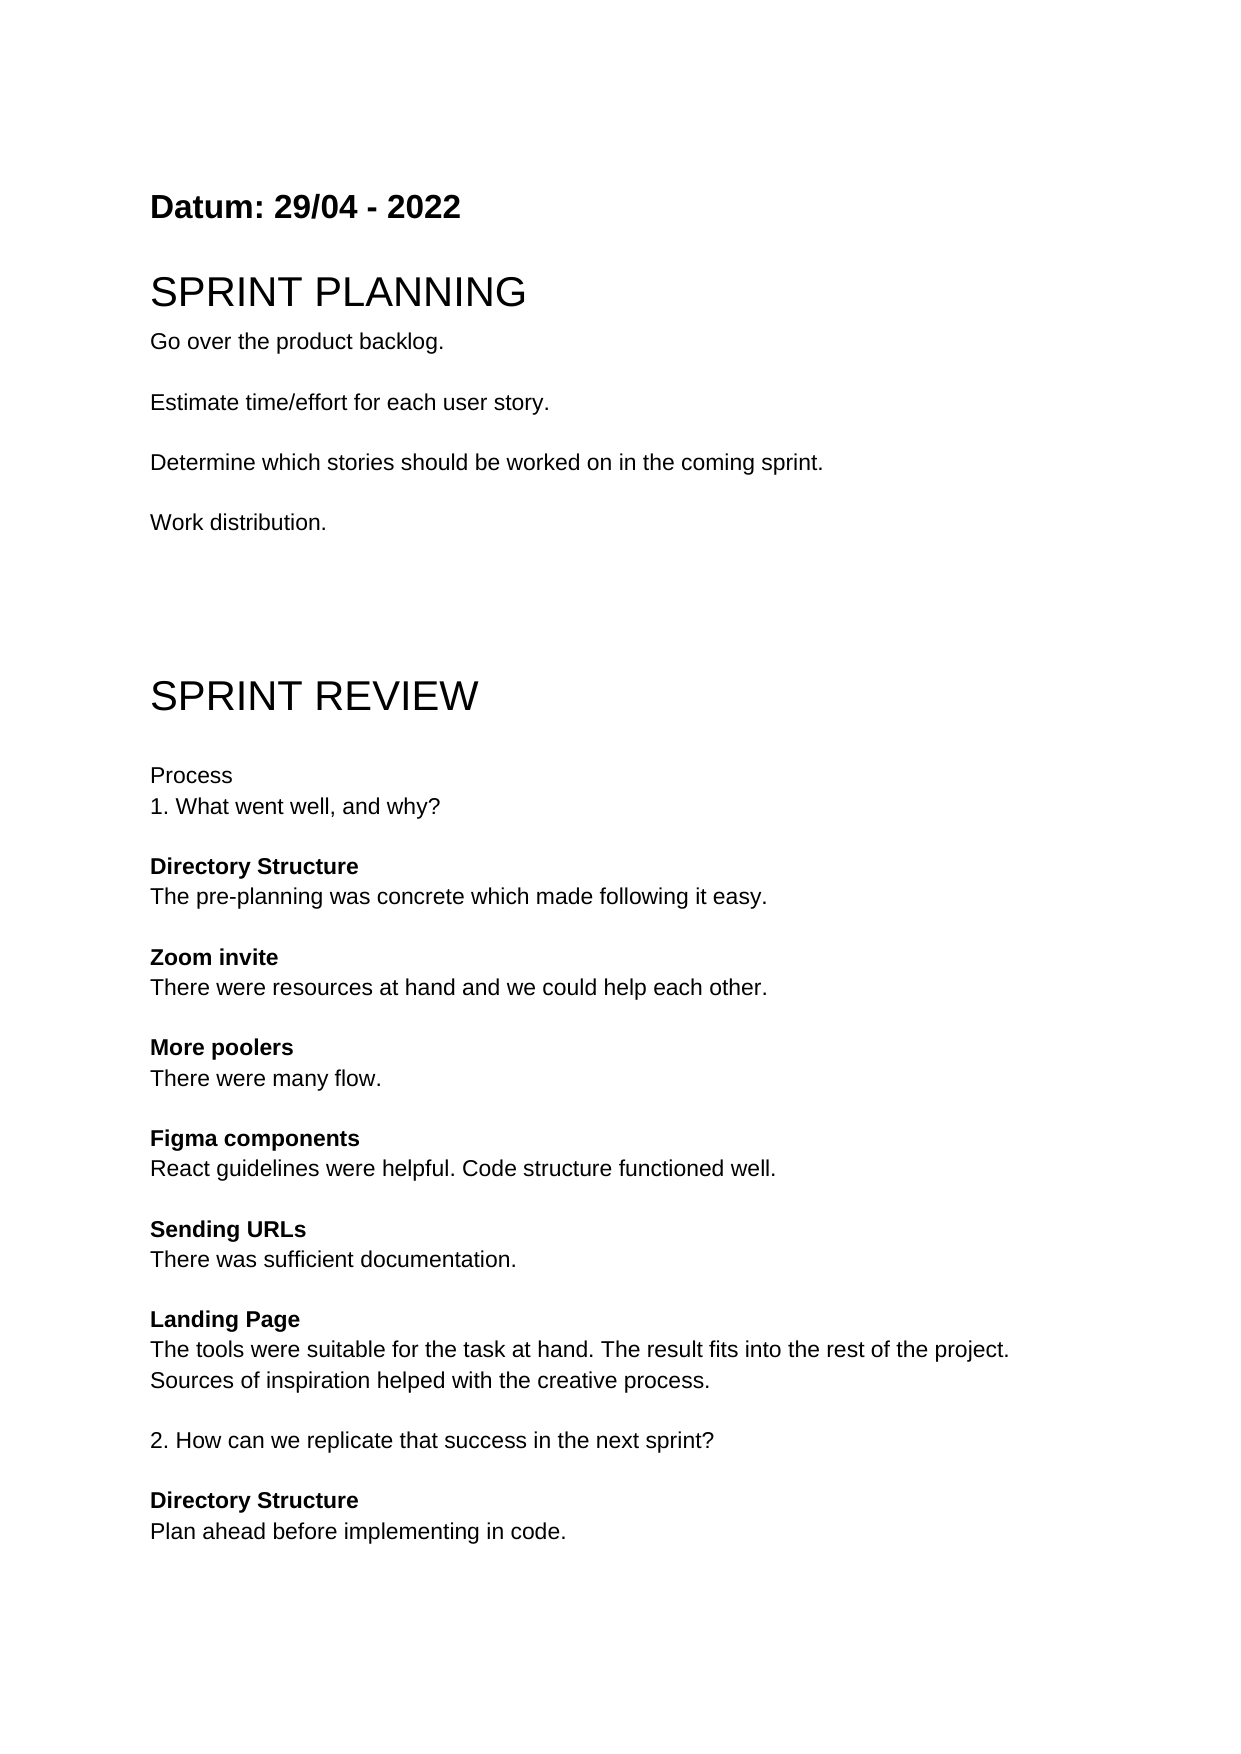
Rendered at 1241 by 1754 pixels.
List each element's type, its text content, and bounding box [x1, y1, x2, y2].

text The pre-planning was concrete which made following it easy. [150, 883, 1090, 909]
text Determine which stories should be worked on in the coming sprint. [150, 449, 1090, 475]
text Process [150, 762, 1090, 789]
text There was sufficient documentation. [150, 1246, 1090, 1272]
text More poolers [150, 1034, 1090, 1061]
text React guidelines were helpful. Code structure functioned well. [150, 1155, 1090, 1181]
text Work distribution. [150, 509, 1090, 536]
text Figma components [150, 1125, 1090, 1151]
text Sending URLs [150, 1216, 1090, 1242]
subtitle SPRINT REVIEW [150, 672, 1090, 720]
text Zoom invite [150, 944, 1090, 970]
text Plan ahead before implementing in code. [150, 1518, 1090, 1544]
text The tools were suitable for the task at hand. The result fits into the rest of the project. Sources of inspiration helped with the creative process. [150, 1336, 1090, 1393]
text Directory Structure [150, 1487, 1090, 1514]
text There were many flow. [150, 1064, 1090, 1091]
subtitle SPRINT PLANNING [150, 268, 1090, 316]
text Landing Page [150, 1306, 1090, 1332]
text Estimate time/effort for each user story. [150, 388, 1090, 415]
text There were resources at hand and we could help each other. [150, 974, 1090, 1000]
text 2. How can we replicate that success in the next sprint? [150, 1427, 1090, 1453]
subtitle Datum: 29/04 - 2022 [150, 187, 1090, 226]
text 1. What went well, and why? [150, 793, 1090, 819]
text Directory Structure [150, 853, 1090, 879]
text Go over the product backlog. [150, 328, 1090, 354]
